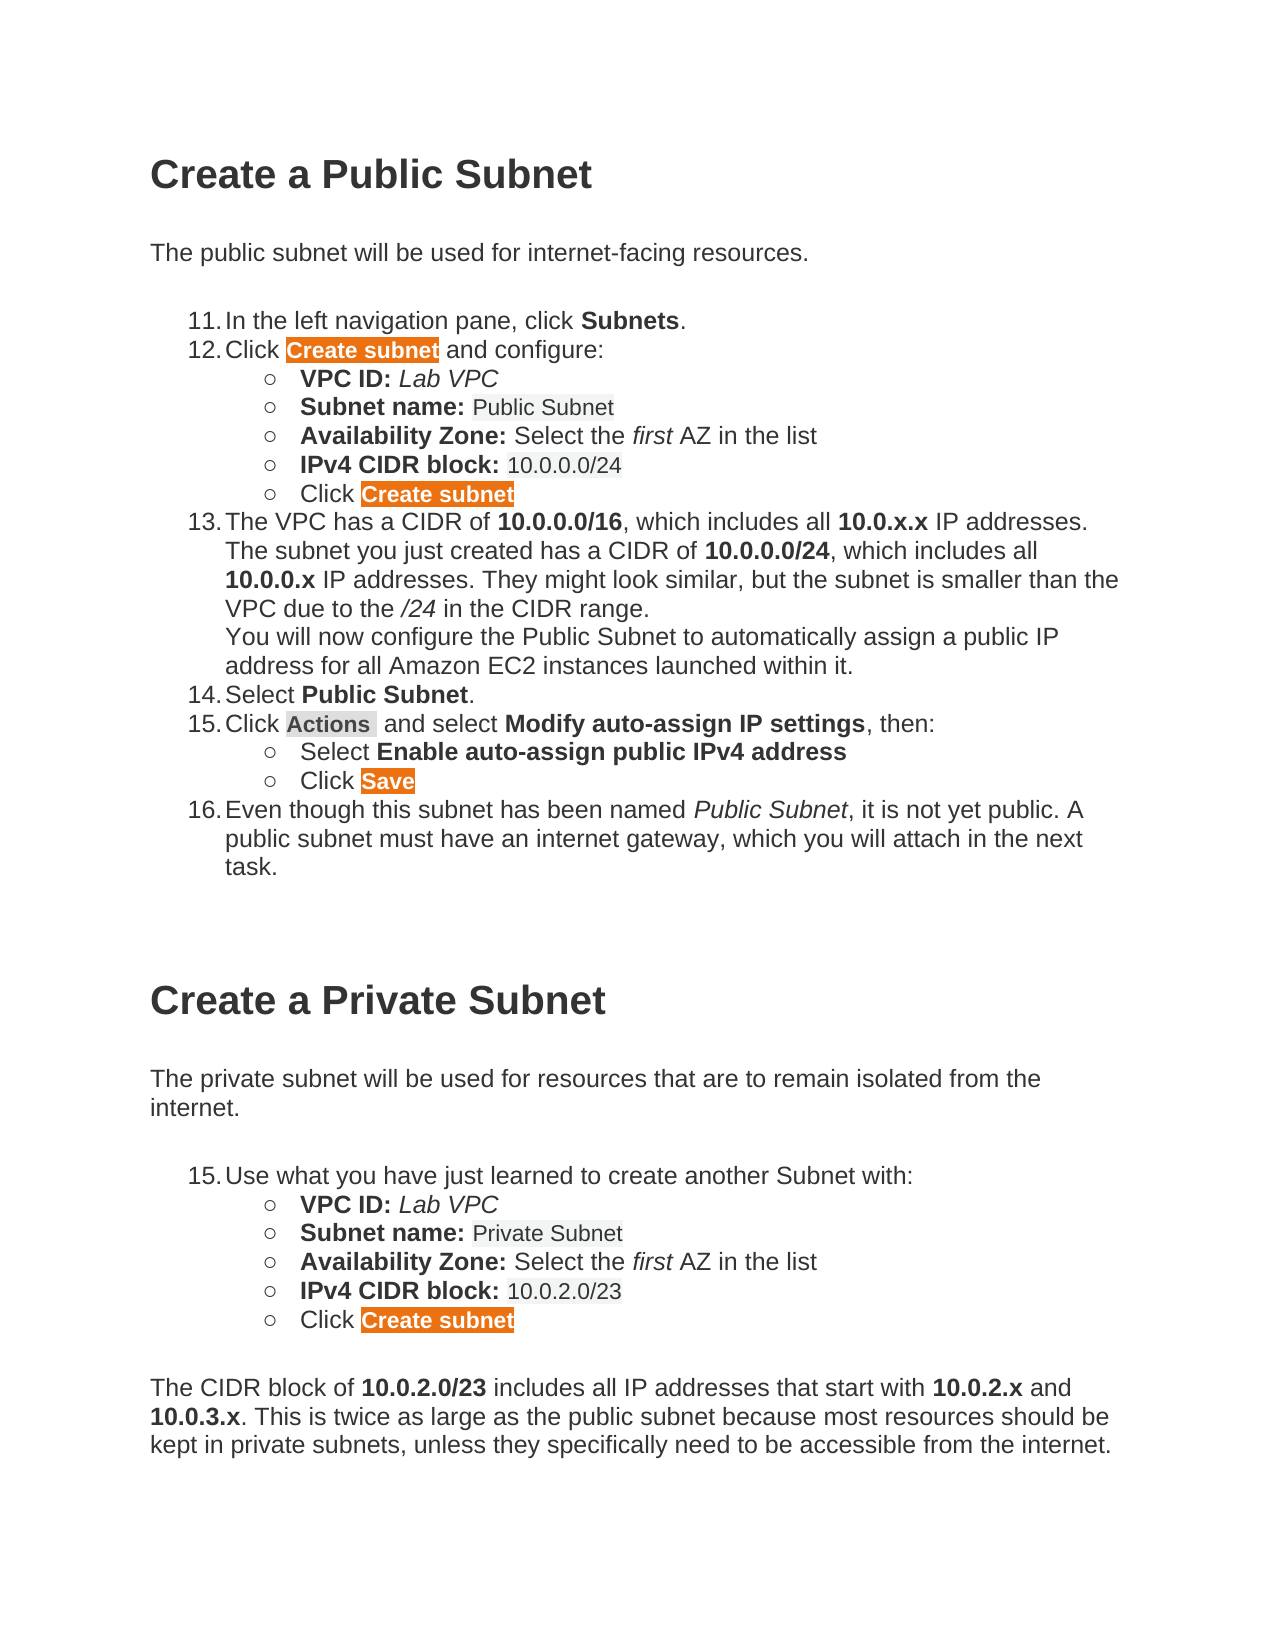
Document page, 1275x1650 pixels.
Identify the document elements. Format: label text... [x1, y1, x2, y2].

list Availability Zone: Select the first AZ in the list [262, 1247, 1125, 1276]
text The public subnet will be used for internet-facing resources. [150, 238, 1125, 266]
list IPv4 CIDR block: 10.0.2.0/23 [262, 1276, 1125, 1305]
list Select Enable auto-assign public IPv4 address [262, 737, 1125, 766]
list Subnet name: Public Subnet [262, 392, 1125, 421]
list In the left navigation pane, click Subnets. [187, 306, 1125, 335]
list VPC ID: Lab VPC [262, 1190, 1125, 1218]
list Even though this subnet has been named Public Subnet, it is not yet public. A public subnet must have an internet gateway, which you will attach in the next task. [187, 795, 1125, 881]
list The VPC has a CIDR of 10.0.0.0/16, which includes all 10.0.x.x IP addresses. The subnet you just created has a CIDR of 10.0.0.0/24, which includes all 10.0.0.x IP addresses. They might look similar, but the subnet is smaller than the VPC due to the /24 in the CIDR range. You will now configure the Public Subnet to automatically assign a public IP address for all Amazon EC2 instances launched within it. [187, 507, 1125, 680]
list Click Save [262, 766, 1125, 795]
list VPC ID: Lab VPC [262, 363, 1125, 392]
text The private subnet will be used for resources that are to remain isolated from the internet. [150, 1064, 1125, 1121]
list Use what you have just learned to create another Subnet with: [187, 1161, 1125, 1190]
list Click Create subnet [262, 1305, 1125, 1333]
list Select Public Subnet. [187, 680, 1125, 708]
list Availability Zone: Select the first AZ in the list [262, 421, 1125, 450]
subtitle Create a Private Subnet [150, 976, 1125, 1023]
list Click Create subnet [262, 478, 1125, 507]
list Click Actions and select Modify auto-assign IP settings, then: [187, 708, 1125, 737]
text The CIDR block of 10.0.2.0/23 includes all IP addresses that start with 10.0.2.x and 10.0.3.x. This is twice as large as the public subnet because most resources should be kept in private subnets, unless they specifically need to be accessible from the internet. [150, 1373, 1125, 1459]
subtitle Create a Public Subnet [150, 150, 1125, 197]
list Subnet name: Private Subnet [262, 1218, 1125, 1247]
list IPv4 CIDR block: 10.0.0.0/24 [262, 450, 1125, 478]
list Click Create subnet and configure: [187, 335, 1125, 363]
